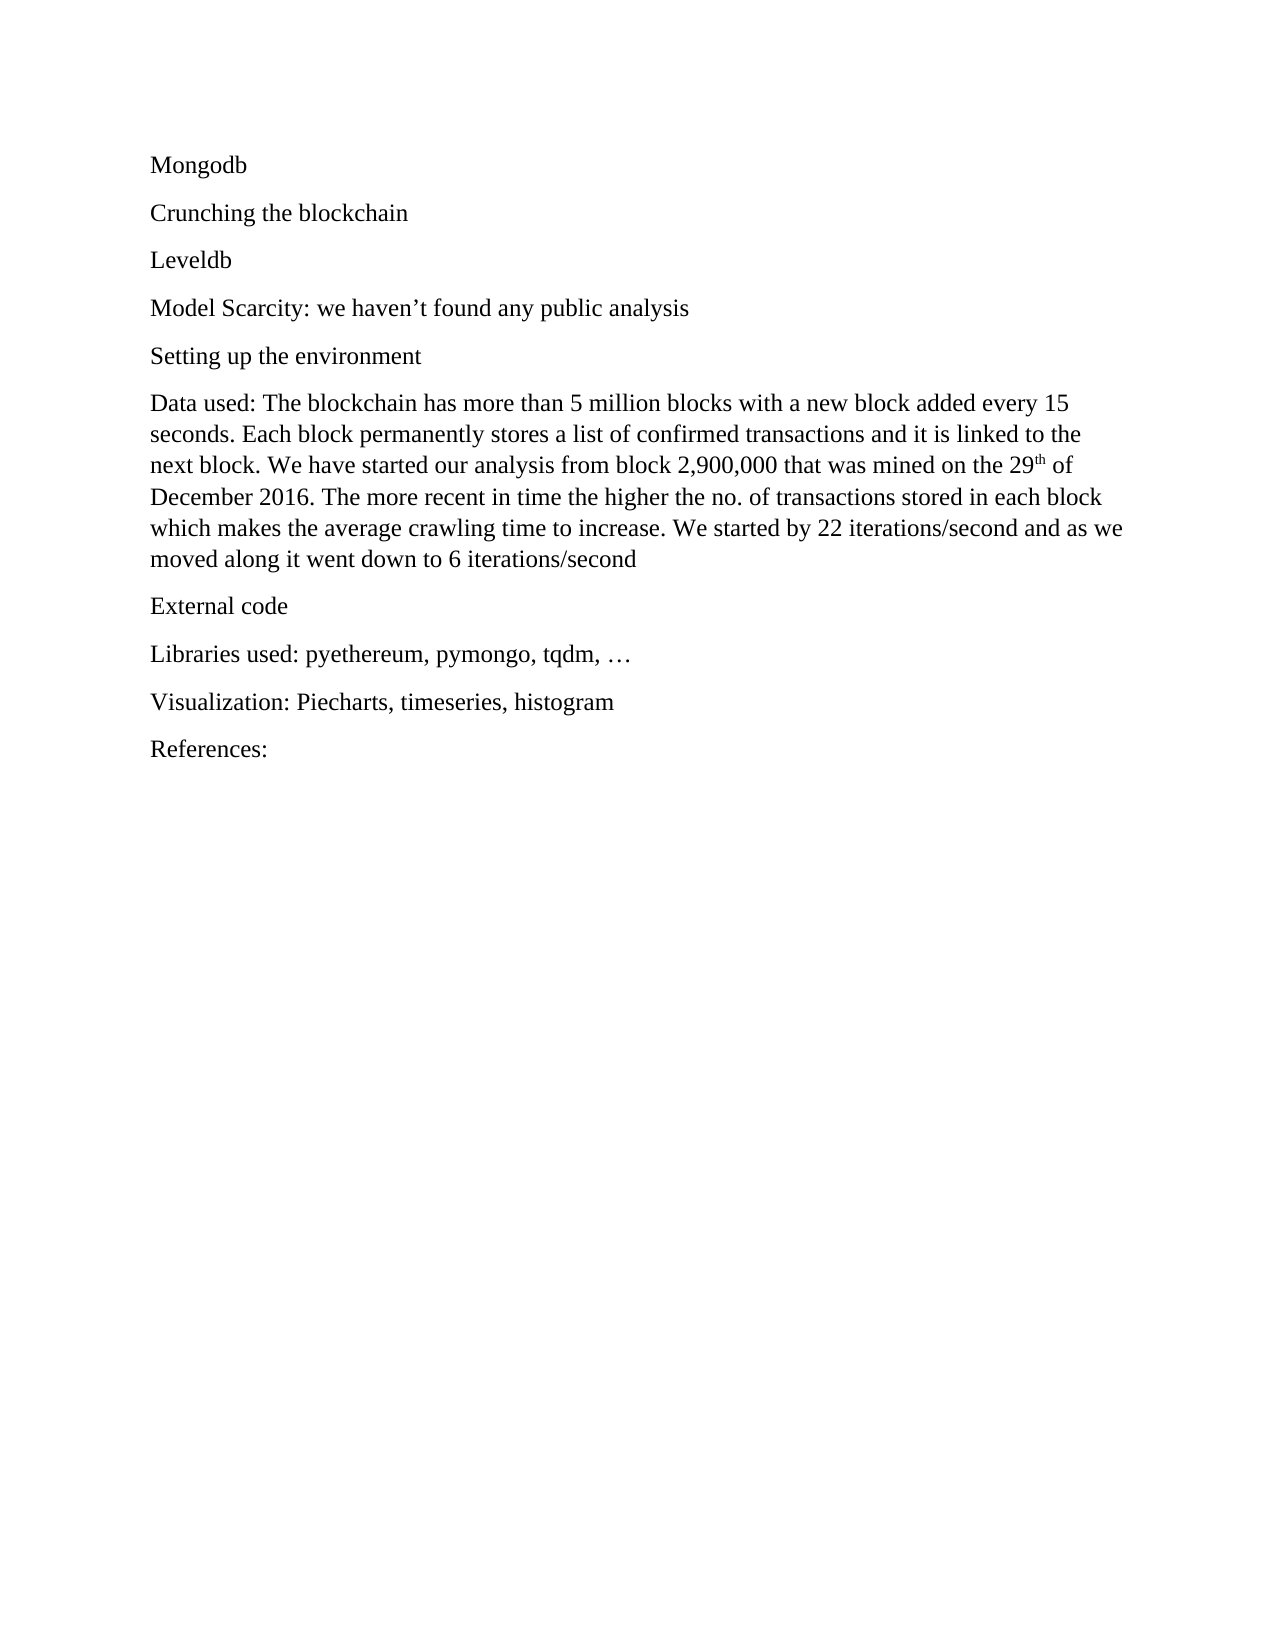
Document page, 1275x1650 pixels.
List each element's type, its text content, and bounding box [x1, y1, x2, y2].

text Leveldb [150, 245, 1125, 274]
text Setting up the environment [150, 341, 1125, 369]
text Model Scarcity: we haven’t found any public analysis [150, 293, 1125, 322]
text References: [150, 734, 1125, 763]
text Data used: The blockchain has more than 5 million blocks with a new block added every 15 seconds. Each block permanently stores a list of confirmed transactions and it is linked to the next block. We have started our analysis from block 2,900,000 that was mined on the 29th of December 2016. The more recent in time the higher the no. of transactions stored in each block which makes the average crawling time to increase. We started by 22 iterations/second and as we moved along it went down to 6 iterations/second [150, 388, 1125, 572]
text Libraries used: pyethereum, pymongo, tqdm, … [150, 639, 1125, 668]
text Mongodb [150, 150, 1125, 179]
text Visualization: Piecharts, timeseries, histogram [150, 687, 1125, 716]
text External code [150, 591, 1125, 620]
text Crunching the blockchain [150, 198, 1125, 226]
